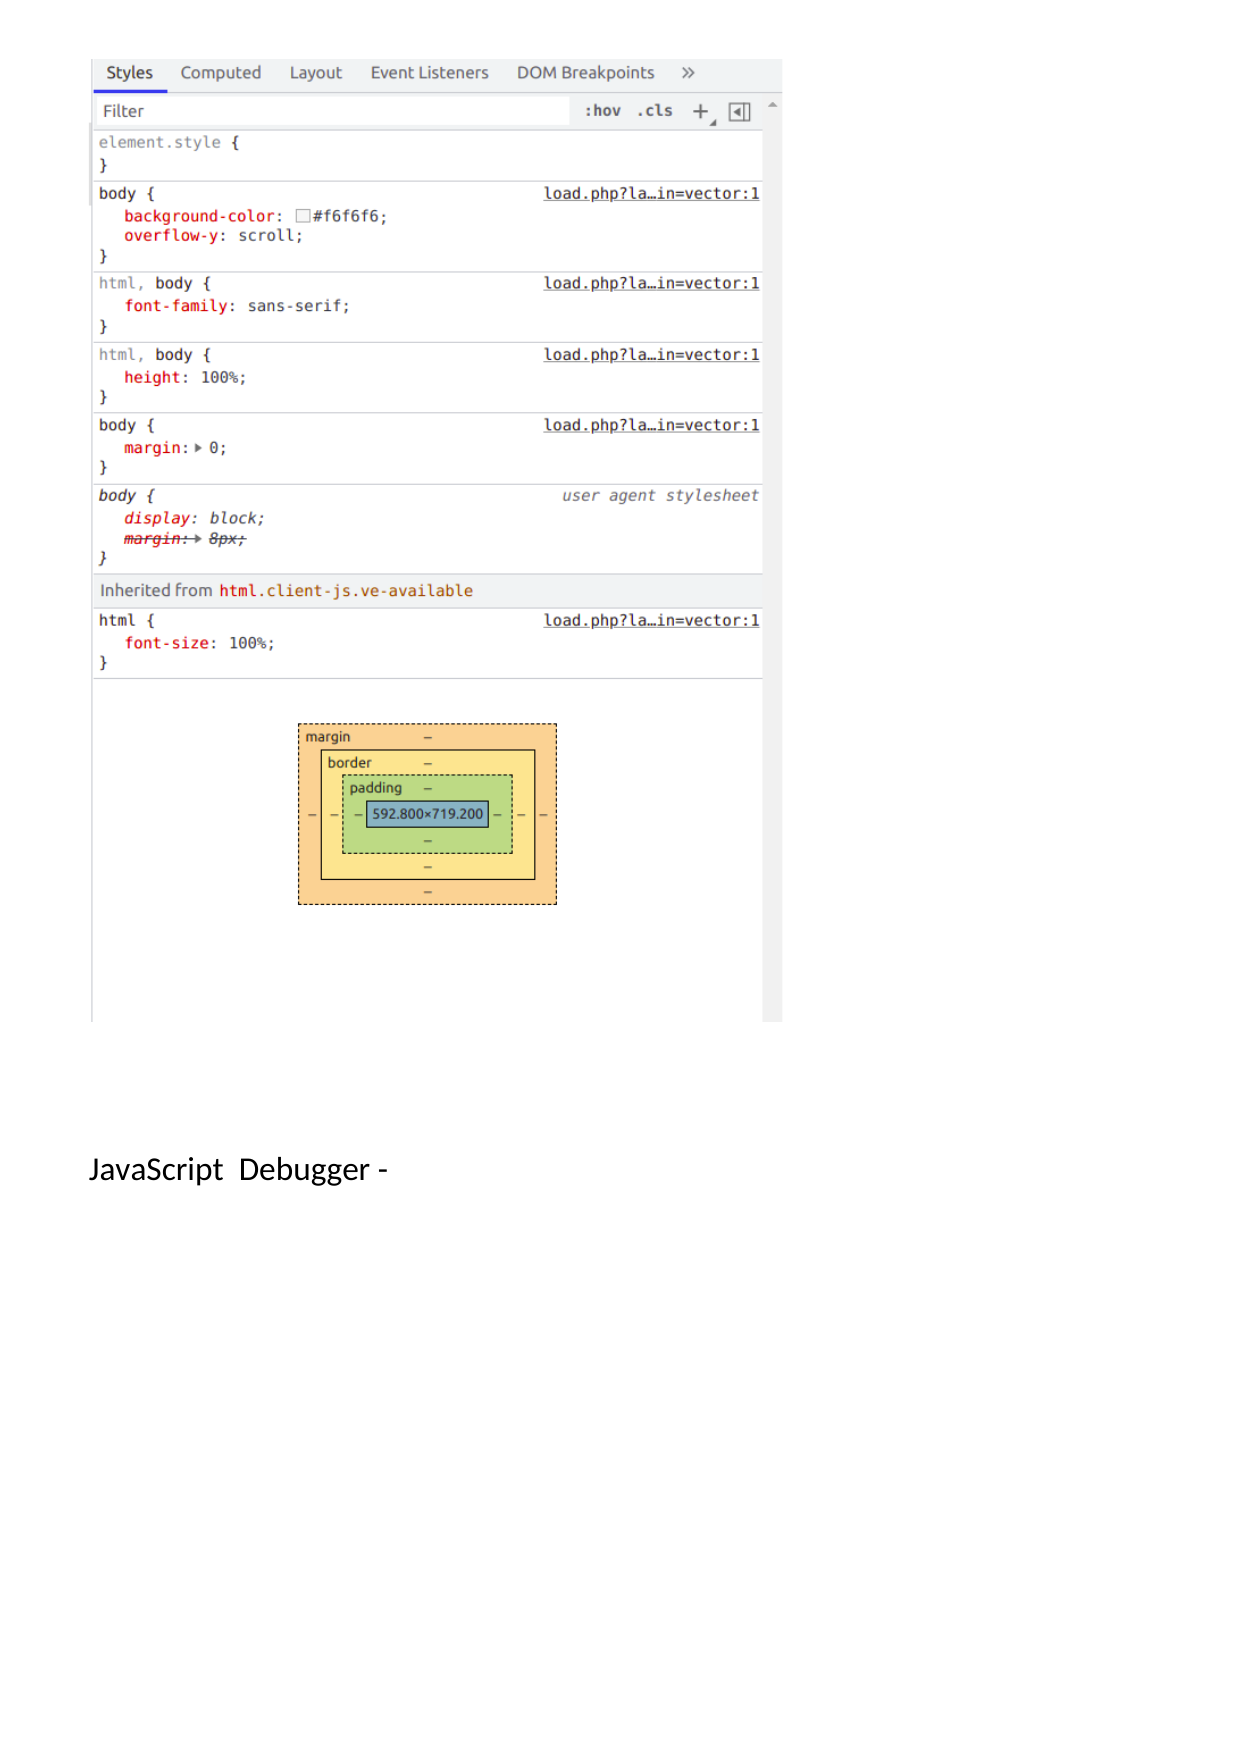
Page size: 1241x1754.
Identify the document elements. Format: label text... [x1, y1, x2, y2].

text JavaScript Debugger - [89, 1148, 1181, 1189]
picture [88, 59, 783, 1022]
